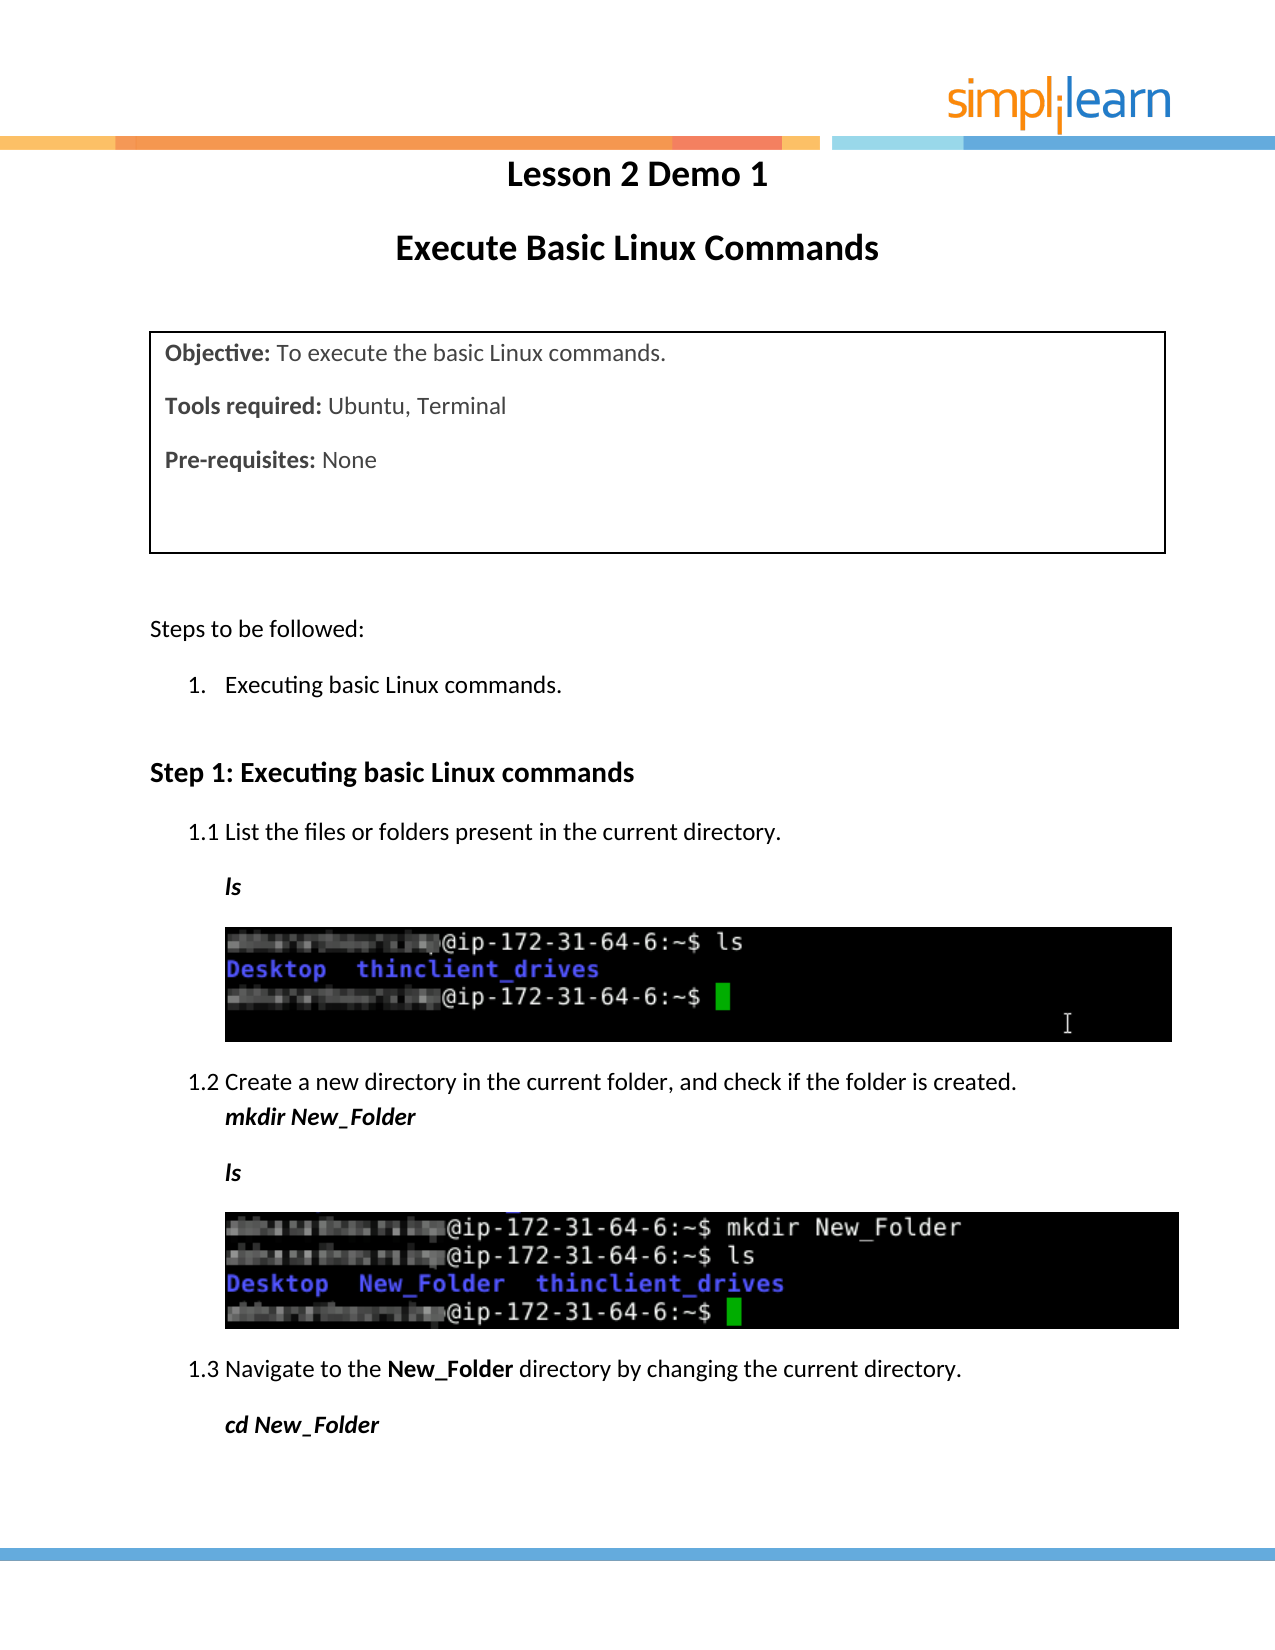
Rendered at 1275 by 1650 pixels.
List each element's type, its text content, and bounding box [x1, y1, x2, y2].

text Lesson 2 Demo 1 [150, 150, 1125, 196]
text cd New_Folder [225, 1409, 1125, 1440]
list Create a new directory in the current folder, and check if the folder is created. mkdir New_Folder [187, 1066, 1125, 1132]
picture [0, 1548, 1275, 1562]
list List the files or folders present in the current directory. [187, 816, 1125, 846]
list Executing basic Linux commands. [187, 669, 1125, 699]
text Execute Basic Linux Commands [150, 223, 1125, 269]
picture [225, 1212, 1179, 1329]
picture [0, 76, 1275, 150]
picture [225, 927, 1172, 1042]
list Navigate to the New_Folder directory by changing the current directory. [187, 1353, 1125, 1384]
text Steps to be followed: [150, 613, 1125, 643]
text Step 1: Executing basic Linux commands [150, 754, 1125, 789]
text ls [150, 1157, 1125, 1187]
text ls [225, 871, 1125, 902]
